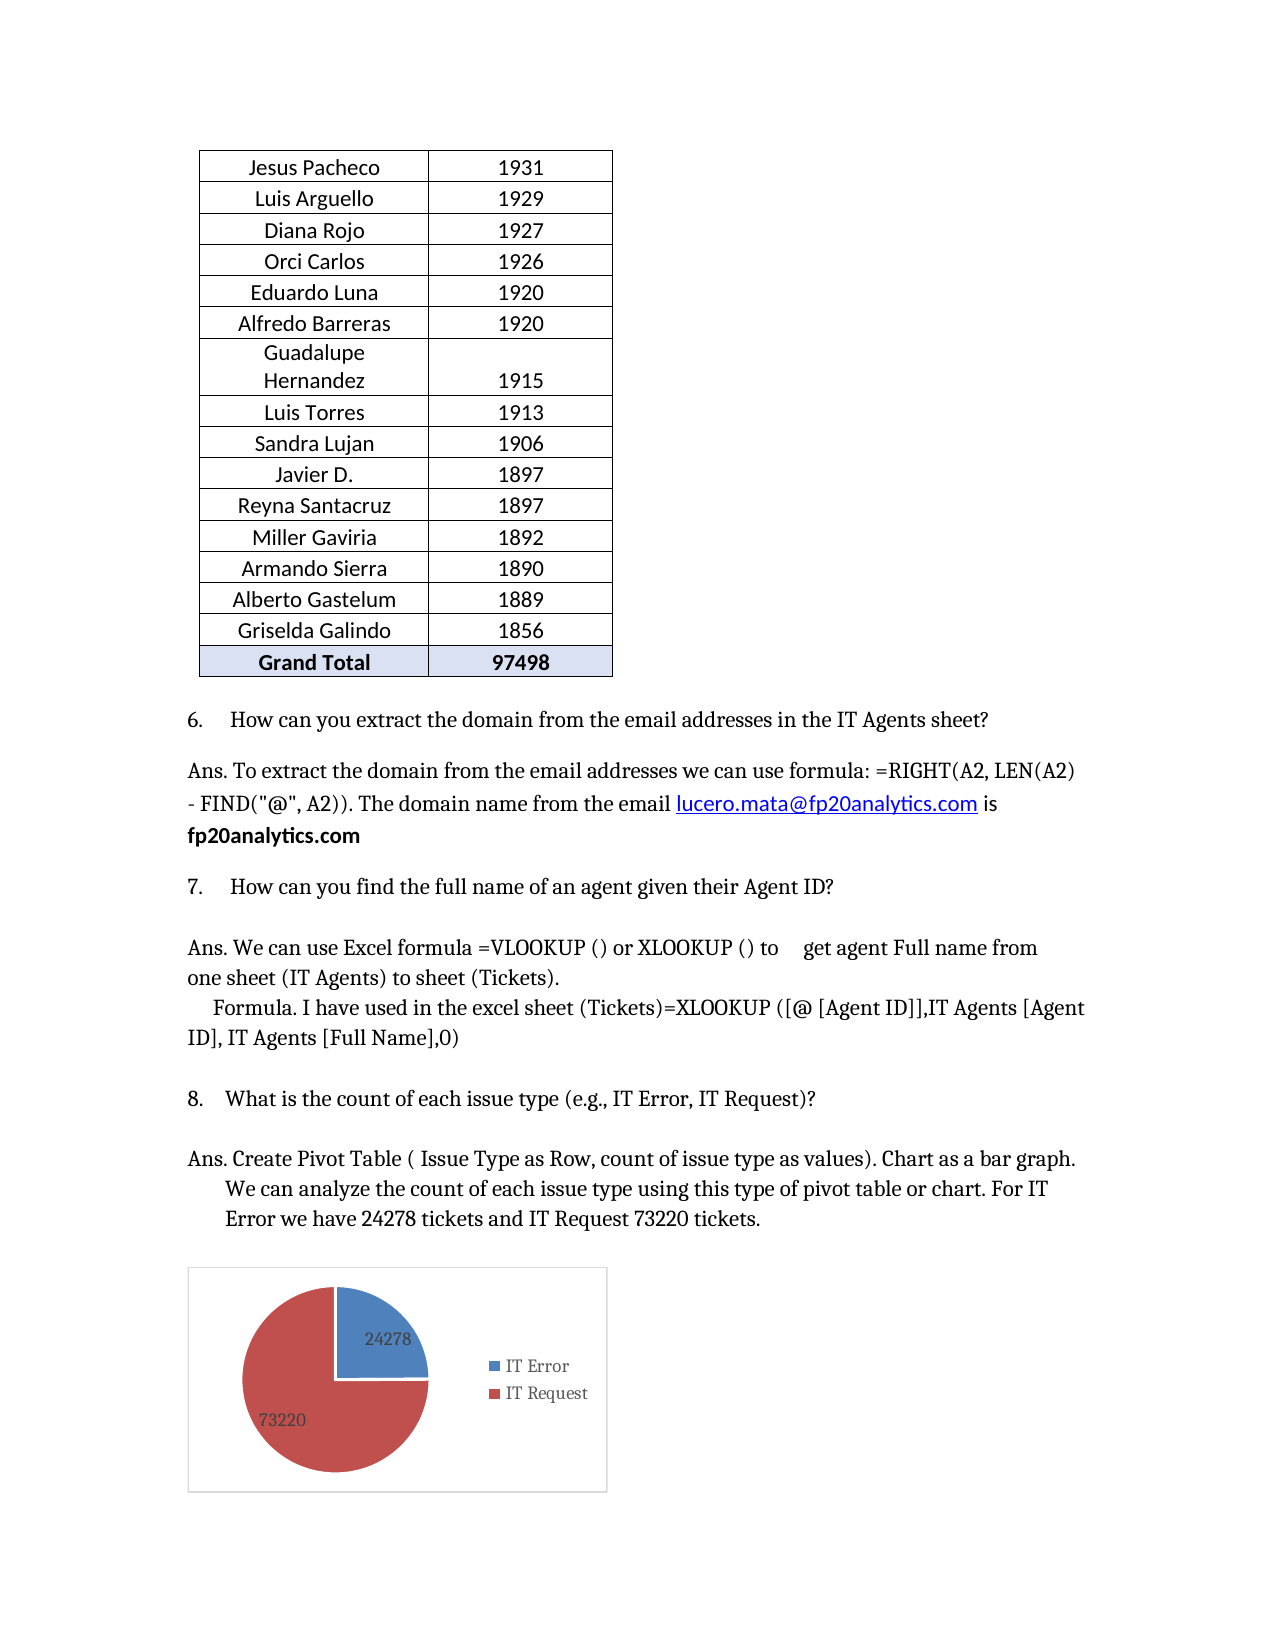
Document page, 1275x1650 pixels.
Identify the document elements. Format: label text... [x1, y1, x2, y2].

table_cell 1927 [429, 214, 612, 244]
list How can you find the full name of an agent given their Agent ID? [187, 874, 1087, 900]
table_cell 1915 [429, 339, 612, 394]
list What is the count of each issue type (e.g., IT Error, IT Request)? [187, 1085, 1087, 1112]
table_cell 1929 [429, 182, 612, 212]
table_cell Javier D. [200, 458, 428, 488]
table_cell Luis Torres [200, 396, 428, 426]
table_cell Griselda Galindo [200, 614, 428, 644]
list Ans. We can use Excel formula =VLOOKUP () or XLOOKUP () to get agent Full name from one sheet (IT Agents) to sheet (Tickets). [187, 934, 1087, 991]
table_cell 1920 [429, 307, 612, 337]
table_cell Eduardo Luna [200, 276, 428, 306]
table_cell Orci Carlos [200, 245, 428, 275]
table_cell Diana Rojo [200, 214, 428, 244]
table_cell Reyna Santacruz [200, 489, 428, 519]
table_cell 1920 [429, 276, 612, 306]
table_cell 1897 [429, 489, 612, 519]
table_cell 1890 [429, 552, 612, 582]
table_cell Sandra Lujan [200, 427, 428, 457]
table_cell Jesus Pacheco [200, 151, 428, 181]
text Ans. To extract the domain from the email addresses we can use formula: =RIGHT(A2, LEN(A2) - FIND("@", A2)). The domain name from the email lucero.mata@fp20analytics.com is fp20analytics.com [187, 758, 1087, 849]
table_cell 1931 [429, 151, 612, 181]
list Ans. Create Pivot Table ( Issue Type as Row, count of issue type as values). Chart as a bar graph. We can analyze the count of each issue type using this type of pivot table or chart. For IT Error we have 24278 tickets and IT Request 73220 tickets. [187, 1146, 1087, 1232]
table_cell 1913 [429, 396, 612, 426]
table_cell Miller Gaviria [200, 521, 428, 551]
table_cell Armando Sierra [200, 552, 428, 582]
list How can you extract the domain from the email addresses in the IT Agents sheet? [187, 707, 1087, 733]
table_cell 1892 [429, 521, 612, 551]
table_cell 97498 [429, 646, 612, 676]
table_cell Grand Total [200, 646, 428, 676]
table_cell Alfredo Barreras [200, 307, 428, 337]
table_cell 1906 [429, 427, 612, 457]
table_cell Luis Arguello [200, 182, 428, 212]
table_cell Guadalupe Hernandez [200, 339, 428, 394]
table_cell Alberto Gastelum [200, 583, 428, 613]
table_cell 1889 [429, 583, 612, 613]
table_cell 1856 [429, 614, 612, 644]
table_cell 1897 [429, 458, 612, 488]
table_cell 1926 [429, 245, 612, 275]
list Formula. I have used in the excel sheet (Tickets)=XLOOKUP ([@ [Agent ID]],IT Agents [Agent ID], IT Agents [Full Name],0) [187, 995, 1087, 1051]
